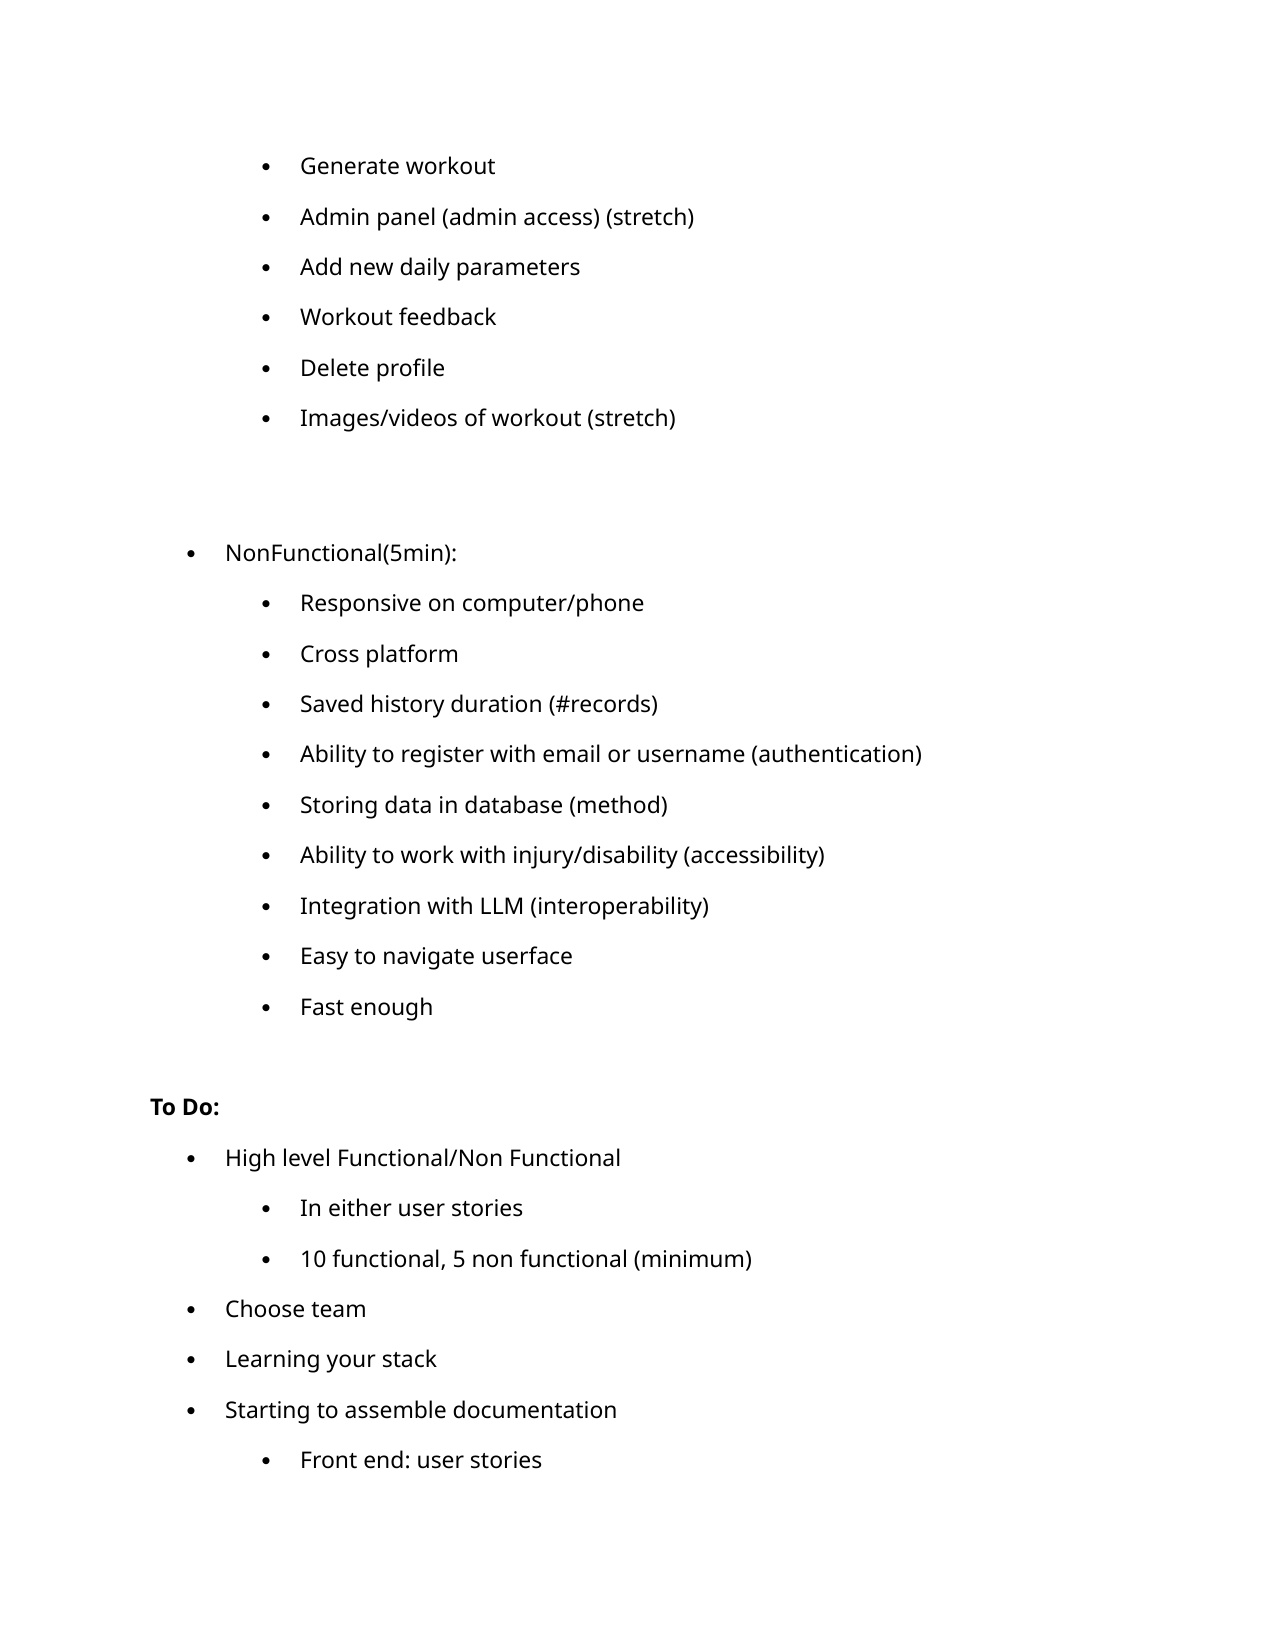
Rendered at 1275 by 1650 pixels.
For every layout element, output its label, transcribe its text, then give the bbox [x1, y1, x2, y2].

list In either user stories [262, 1192, 1125, 1223]
list Ability to register with email or username (authentication) [262, 738, 1125, 769]
list Storing data in database (method) [262, 789, 1125, 820]
list Workout feedback [262, 301, 1125, 332]
list Learning your stack [187, 1343, 1125, 1374]
list Cross platform [262, 637, 1125, 669]
list Choose team [187, 1293, 1125, 1324]
list 10 functional, 5 non functional (minimum) [262, 1242, 1125, 1274]
list Fast enough [262, 990, 1125, 1022]
list Delete profile [262, 352, 1125, 383]
list NonFunctional(5min): [187, 537, 1125, 568]
list Add new daily parameters [262, 251, 1125, 282]
list Generate workout [262, 150, 1125, 181]
list Integration with LLM (interoperability) [262, 889, 1125, 921]
list Easy to navigate userface [262, 940, 1125, 971]
list Images/videos of workout (stretch) [262, 402, 1125, 433]
list Saved history duration (#records) [262, 688, 1125, 719]
list Front end: user stories [262, 1444, 1125, 1475]
list Starting to assemble documentation [187, 1394, 1125, 1425]
list High level Functional/Non Functional [187, 1142, 1125, 1173]
list Responsive on computer/phone [262, 587, 1125, 618]
list Admin panel (admin access) (stretch) [262, 200, 1125, 232]
text To Do: [150, 1091, 1125, 1122]
list Ability to work with injury/disability (accessibility) [262, 839, 1125, 870]
